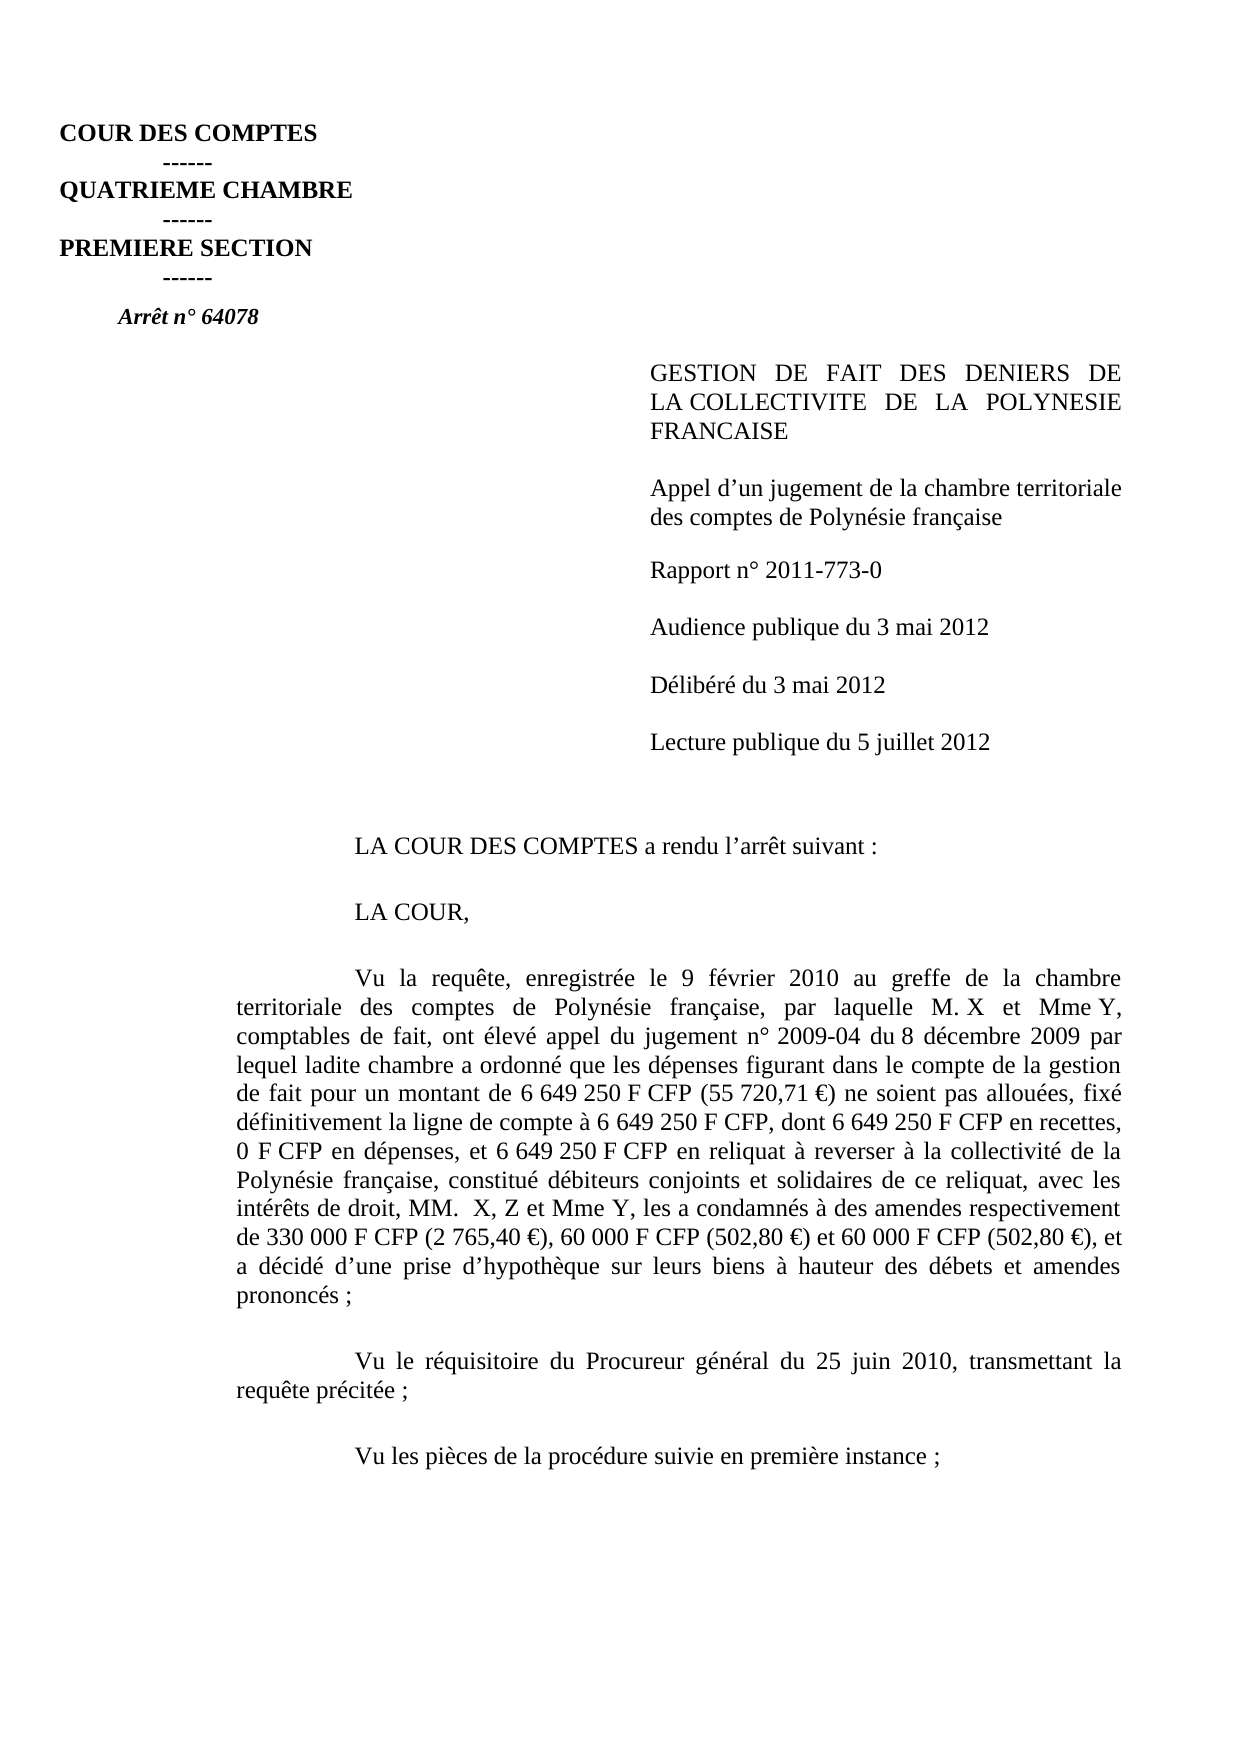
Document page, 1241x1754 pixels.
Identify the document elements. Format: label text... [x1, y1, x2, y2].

subtitle Appel d’un jugement de la chambre territoriale des comptes de Polynésie française [650, 473, 1122, 531]
text Lecture publique du 5 juillet 2012 [650, 727, 1122, 756]
text Arrêt n° 64078 [118, 303, 1122, 329]
text LA COUR, [236, 897, 1122, 926]
text ------ [162, 147, 1122, 176]
text Vu la requête, enregistrée le 9 février 2010 au greffe de la chambre territoriale des comptes de Polynésie française, par laquelle M. X et Mme Y, comptables de fait, ont élevé appel du jugement n° 2009-04 du 8 décembre 2009 par lequel ladite chambre a ordonné que les dépenses figurant dans le compte de la gestion de fait pour un montant de 6 649 250 F CFP (55 720,71 €) ne soient pas allouées, fixé définitivement la ligne de compte à 6 649 250 F CFP, dont 6 649 250 F CFP en recettes, 0 F CFP en dépenses, et 6 649 250 F CFP en reliquat à reverser à la collectivité de la Polynésie française, constitué débiteurs conjoints et solidaires de ce reliquat, avec les intérêts de droit, MM. X, Z et Mme Y, les a condamnés à des amendes respectivement de 330 000 F CFP (2 765,40 €), 60 000 F CFP (502,80 €) et 60 000 F CFP (502,80 €), et a décidé d’une prise d’hypothèque sur leurs biens à hauteur des débets et amendes prononcés ; [236, 963, 1122, 1308]
text QUATRIEME CHAMBRE [59, 176, 1122, 204]
text Vu le réquisitoire du Procureur général du 25 juin 2010, transmettant la requête précitée ; [236, 1346, 1122, 1403]
text Audience publique du 3 mai 2012 [650, 612, 1122, 641]
subtitle Rapport n° 2011-773-0 [650, 555, 1122, 583]
text PREMIERE SECTION [59, 233, 1122, 262]
text Délibéré du 3 mai 2012 [650, 670, 1122, 698]
text Vu les pièces de la procédure suivie en première instance ; [236, 1441, 1122, 1470]
text COUR DES COMPTES [59, 118, 1122, 147]
text ------ [162, 204, 1122, 233]
text ------ [162, 262, 1122, 291]
text LA COUR DES COMPTES a rendu l’arrêt suivant : [236, 831, 1122, 860]
text GESTION DE FAIT DES DENIERS DE LA COLLECTIVITE DE LA POLYNESIE FRANCAISE [650, 358, 1122, 444]
